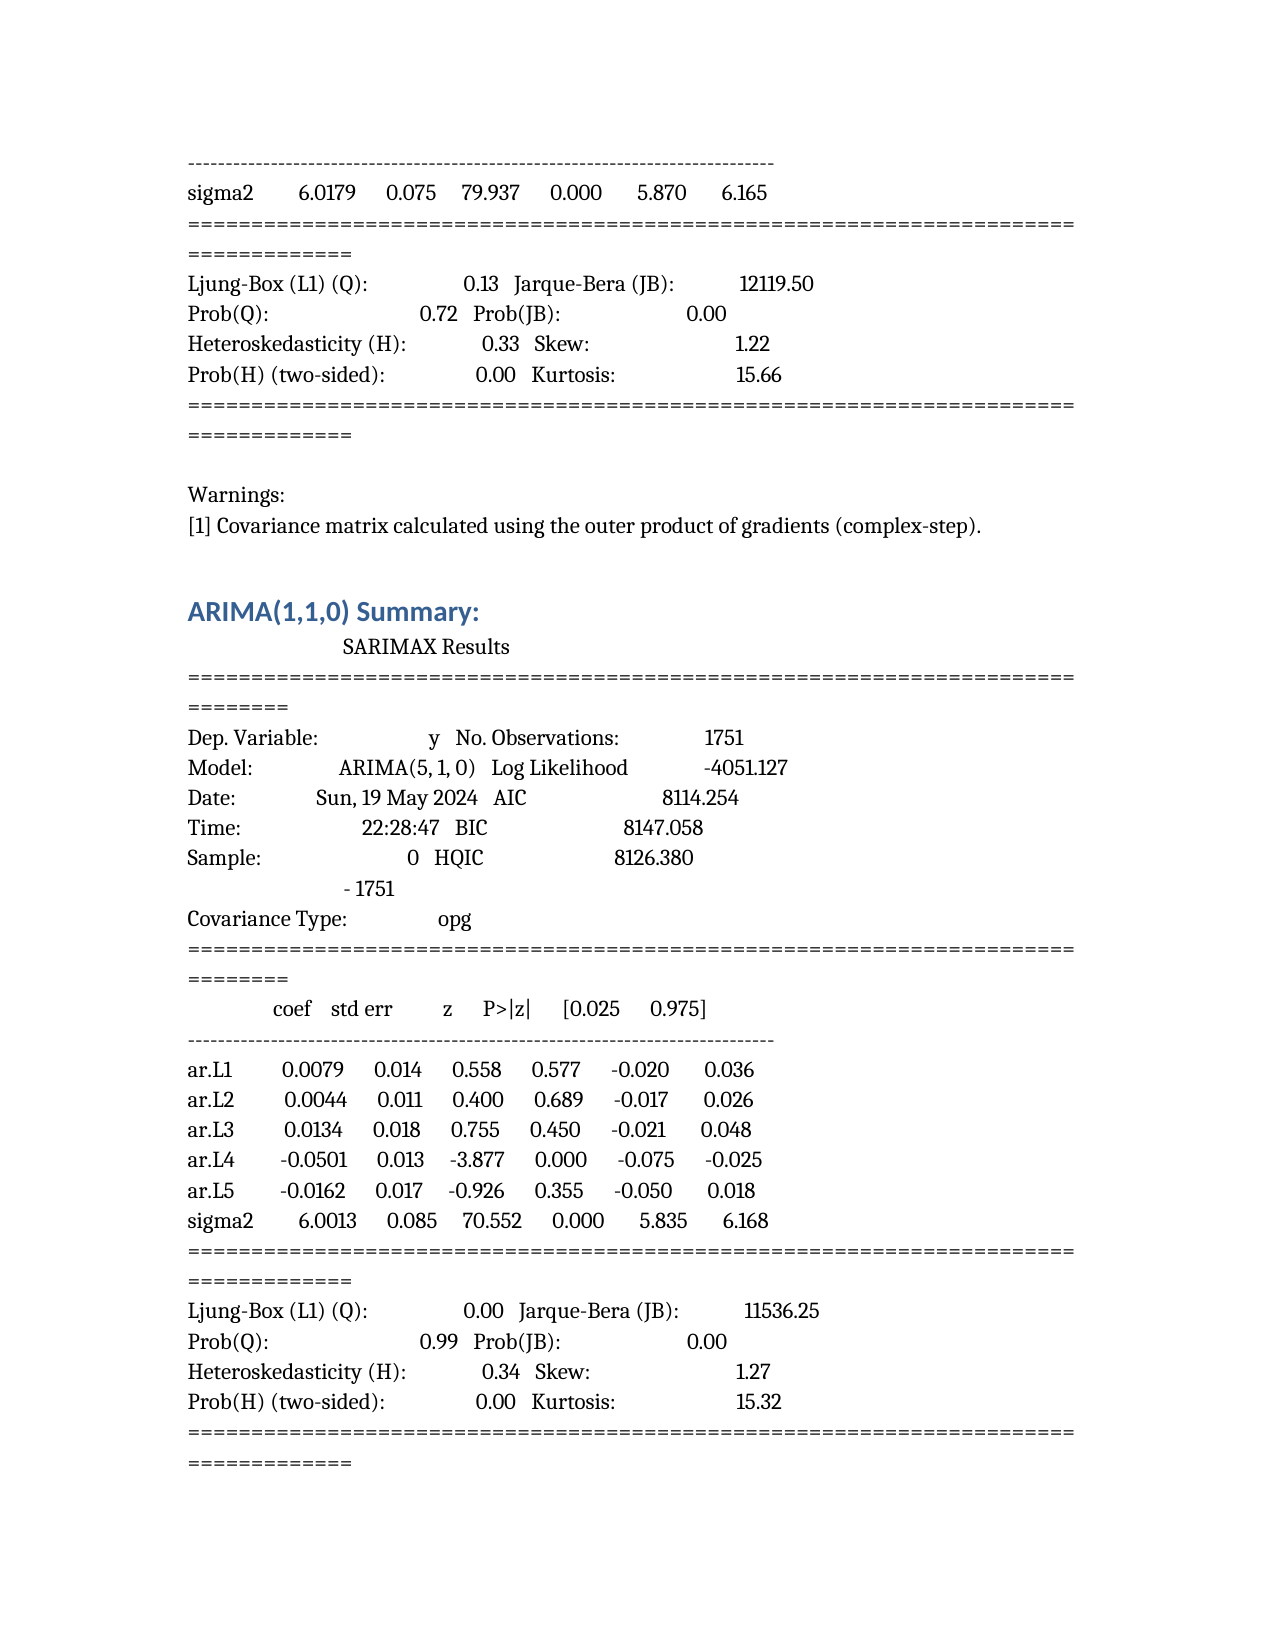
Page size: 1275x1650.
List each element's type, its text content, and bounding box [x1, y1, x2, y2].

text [187, 150, 1087, 539]
subtitle ARIMA(1,1,0) Summary: [187, 593, 1087, 628]
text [187, 634, 1087, 1476]
